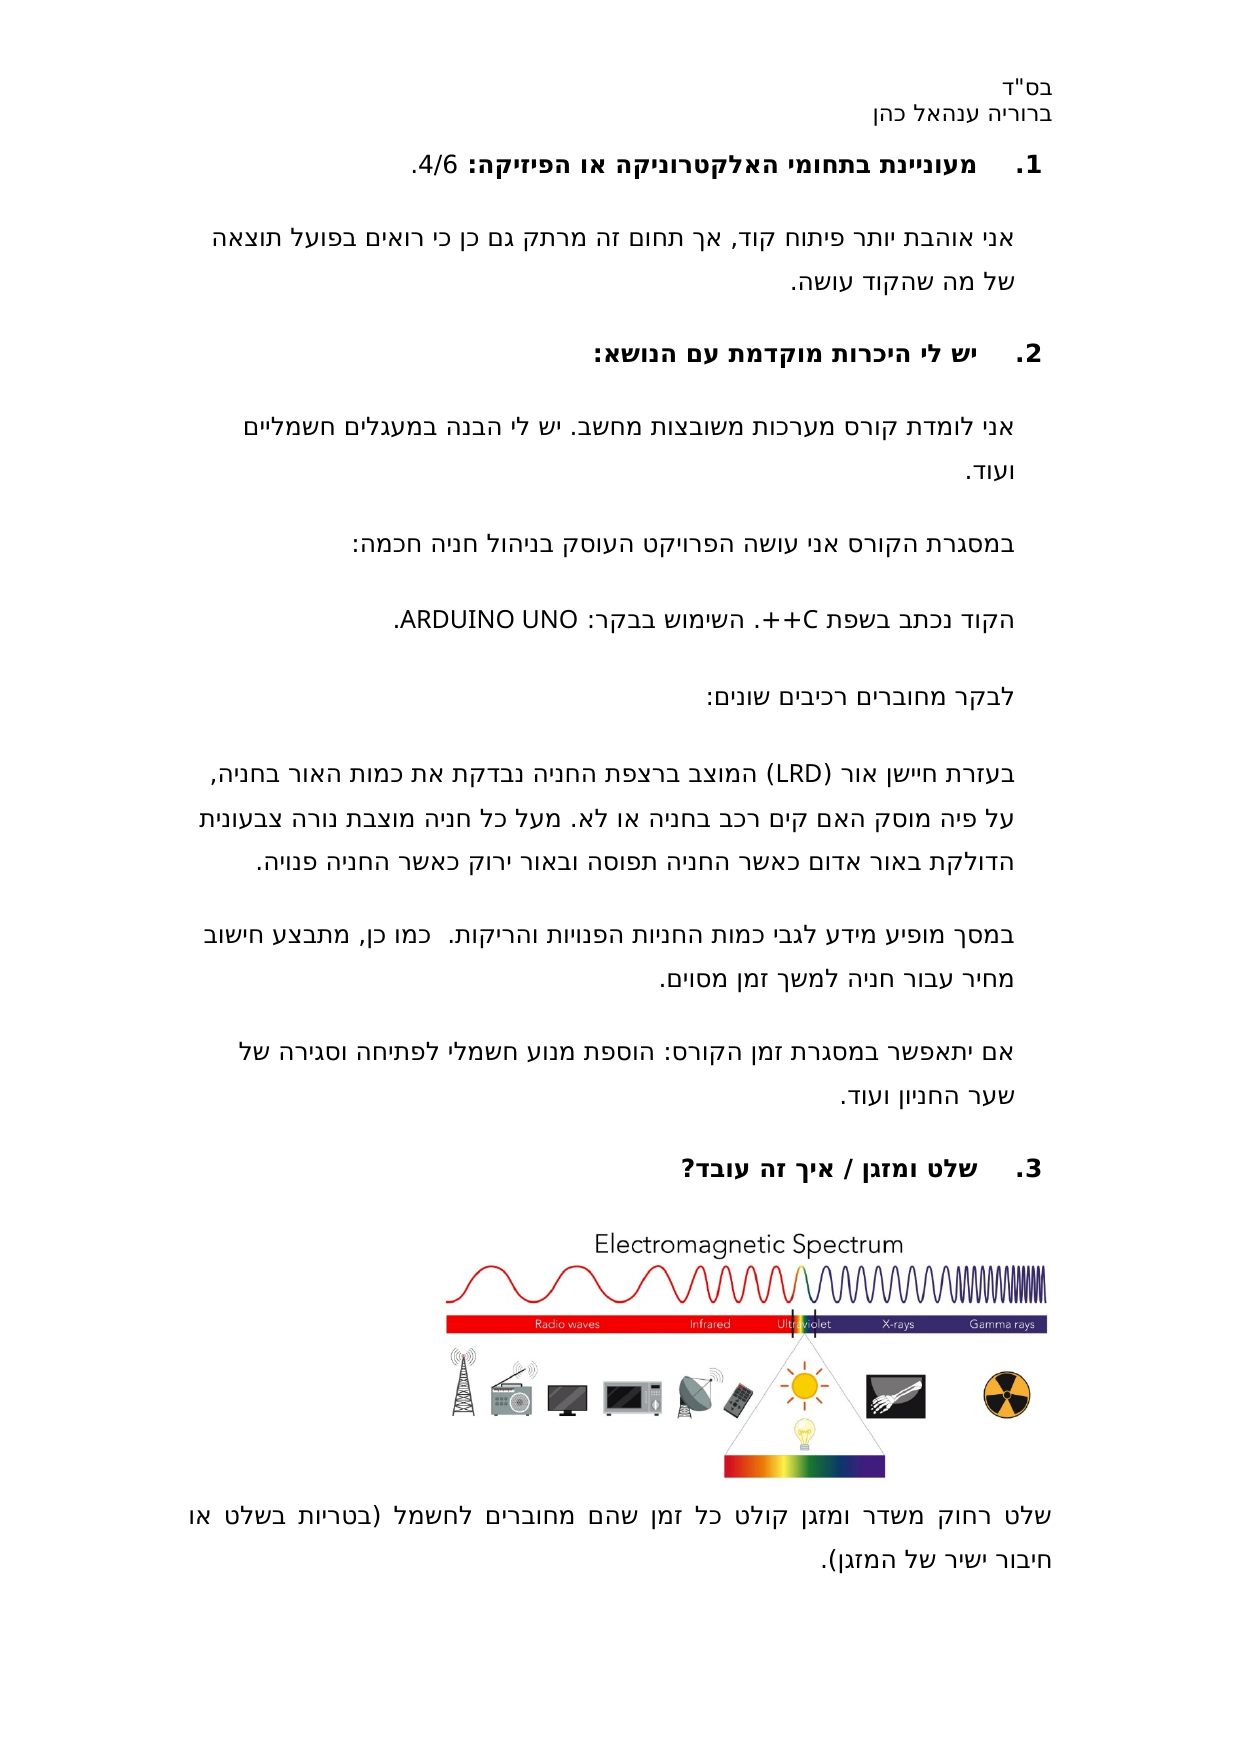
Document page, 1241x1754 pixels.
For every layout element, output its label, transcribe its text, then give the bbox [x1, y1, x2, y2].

list שלט ומזגן / איך זה עובד? [187, 1154, 1015, 1183]
list יש לי היכרות מוקדמת עם הנושא: [187, 339, 1015, 369]
text הקוד נכתב בשפת C++. השימוש בבקר: ARDUINO UNO. [187, 602, 1015, 636]
text לבקר מחוברים רכיבים שונים: [187, 682, 1015, 711]
text אני לומדת קורס מערכות משובצות מחשב. יש לי הבנה במעגלים חשמליים ועוד. [187, 412, 1015, 485]
text במסגרת הקורס אני עושה הפרויקט העוסק בניהול חניה חכמה: [187, 529, 1015, 558]
list מעוניינת בתחומי האלקטרוניקה או הפיזיקה: 4/6. [187, 150, 1015, 179]
text בעזרת חיישן אור (LRD) המוצב ברצפת החניה נבדקת את כמות האור בחניה, על פיה מוסק האם קים רכב בחניה או לא. מעל כל חניה מוצבת נורה צבעונית הדולקת באור אדום כאשר החניה תפוסה ובאור ירוק כאשר החניה פנויה. [187, 755, 1015, 877]
text אני אוהבת יותר פיתוח קוד, אך תחום זה מרתק גם כן כי רואים בפועל תוצאה של מה שהקוד עושה. [187, 223, 1015, 296]
text במסך מופיע מידע לגבי כמות החניות הפנויות והריקות. כמו כן, מתבצע חישוב מחיר עבור חניה למשך זמן מסוים. [187, 921, 1015, 993]
text שלט רחוק משדר ומזגן קולט כל זמן שהם מחוברים לחשמל (בטריות בשלט או חיבור ישיר של המזגן). [187, 1501, 1053, 1574]
picture [440, 1226, 1053, 1483]
text אם יתאפשר במסגרת זמן הקורס: הוספת מנוע חשמלי לפתיחה וסגירה של שער החניון ועוד. [187, 1037, 1015, 1110]
